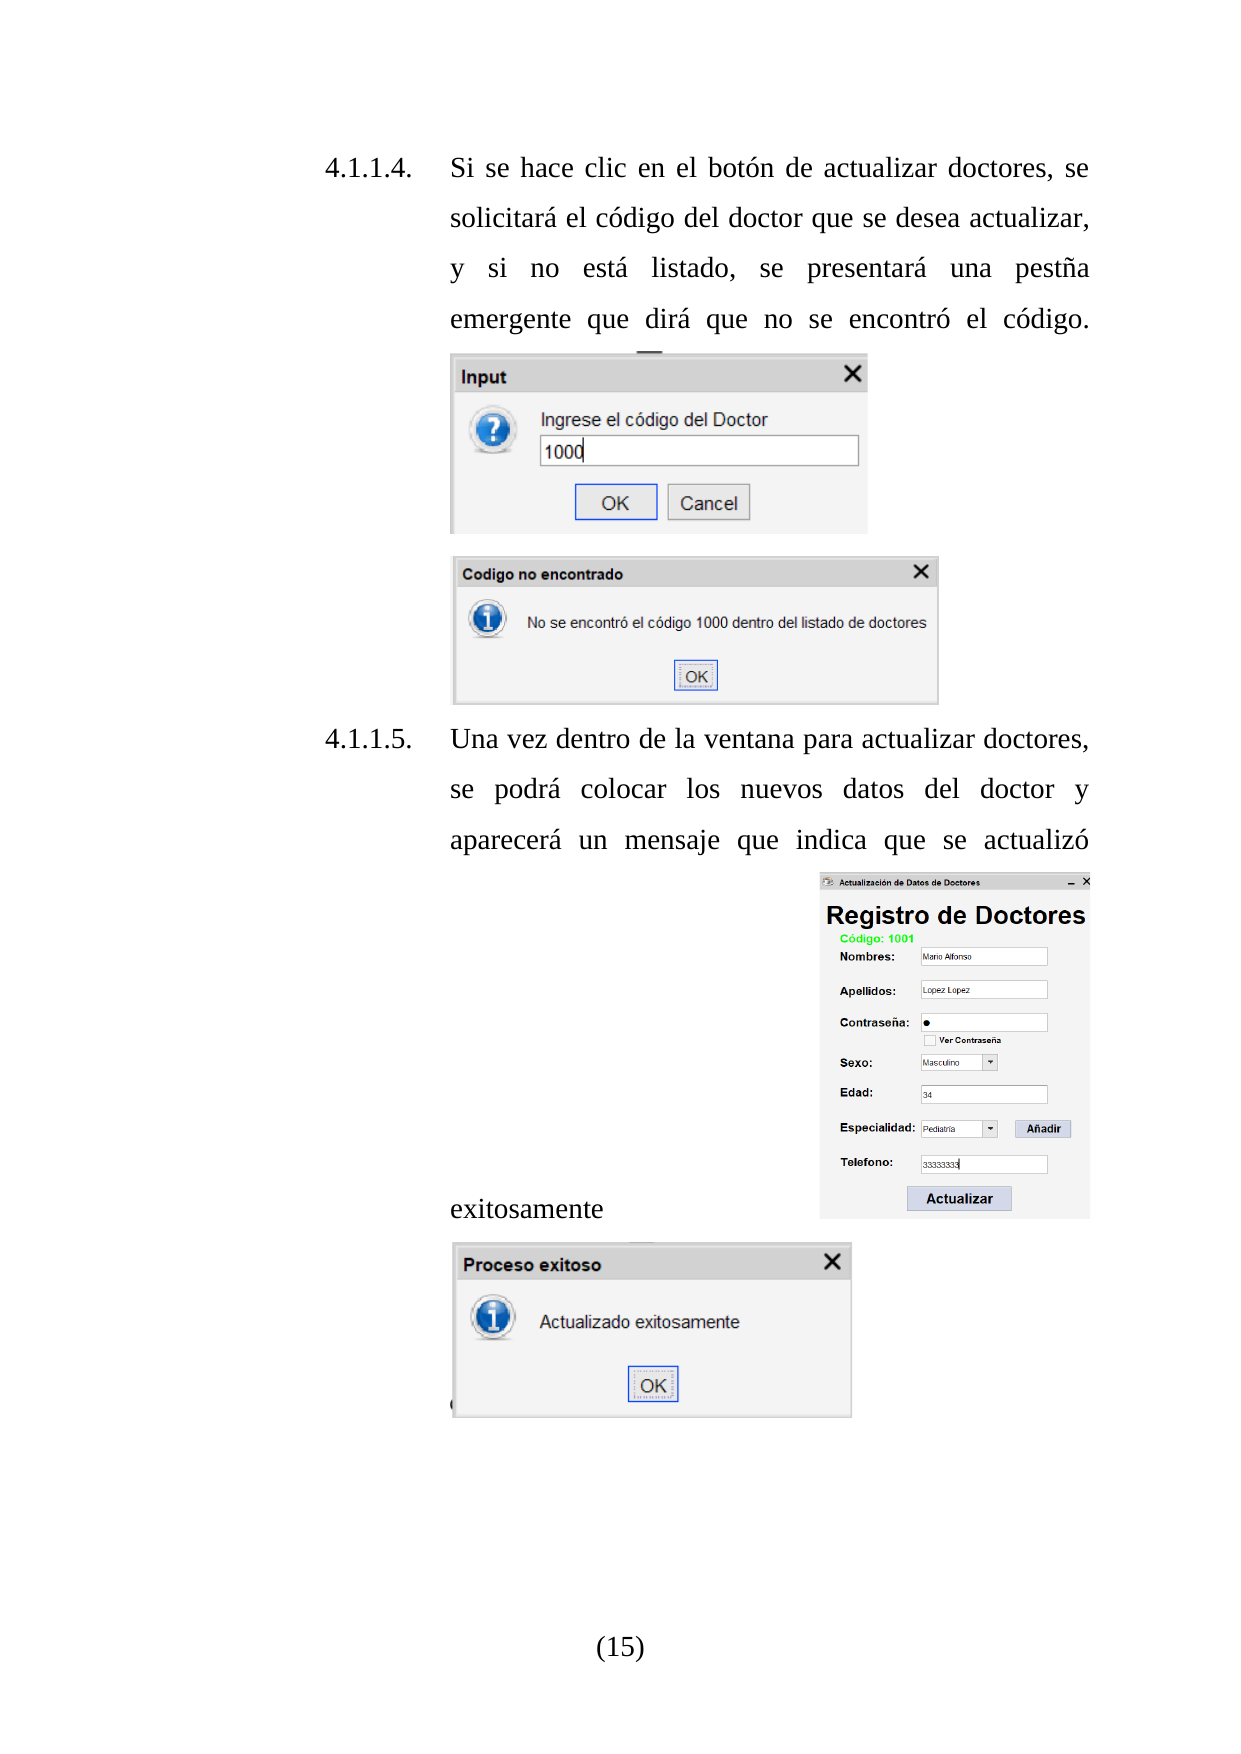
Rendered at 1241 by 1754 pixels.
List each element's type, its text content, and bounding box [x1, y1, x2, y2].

picture [450, 351, 868, 534]
picture [450, 556, 939, 705]
picture [819, 872, 1091, 1219]
picture [450, 1242, 853, 1418]
